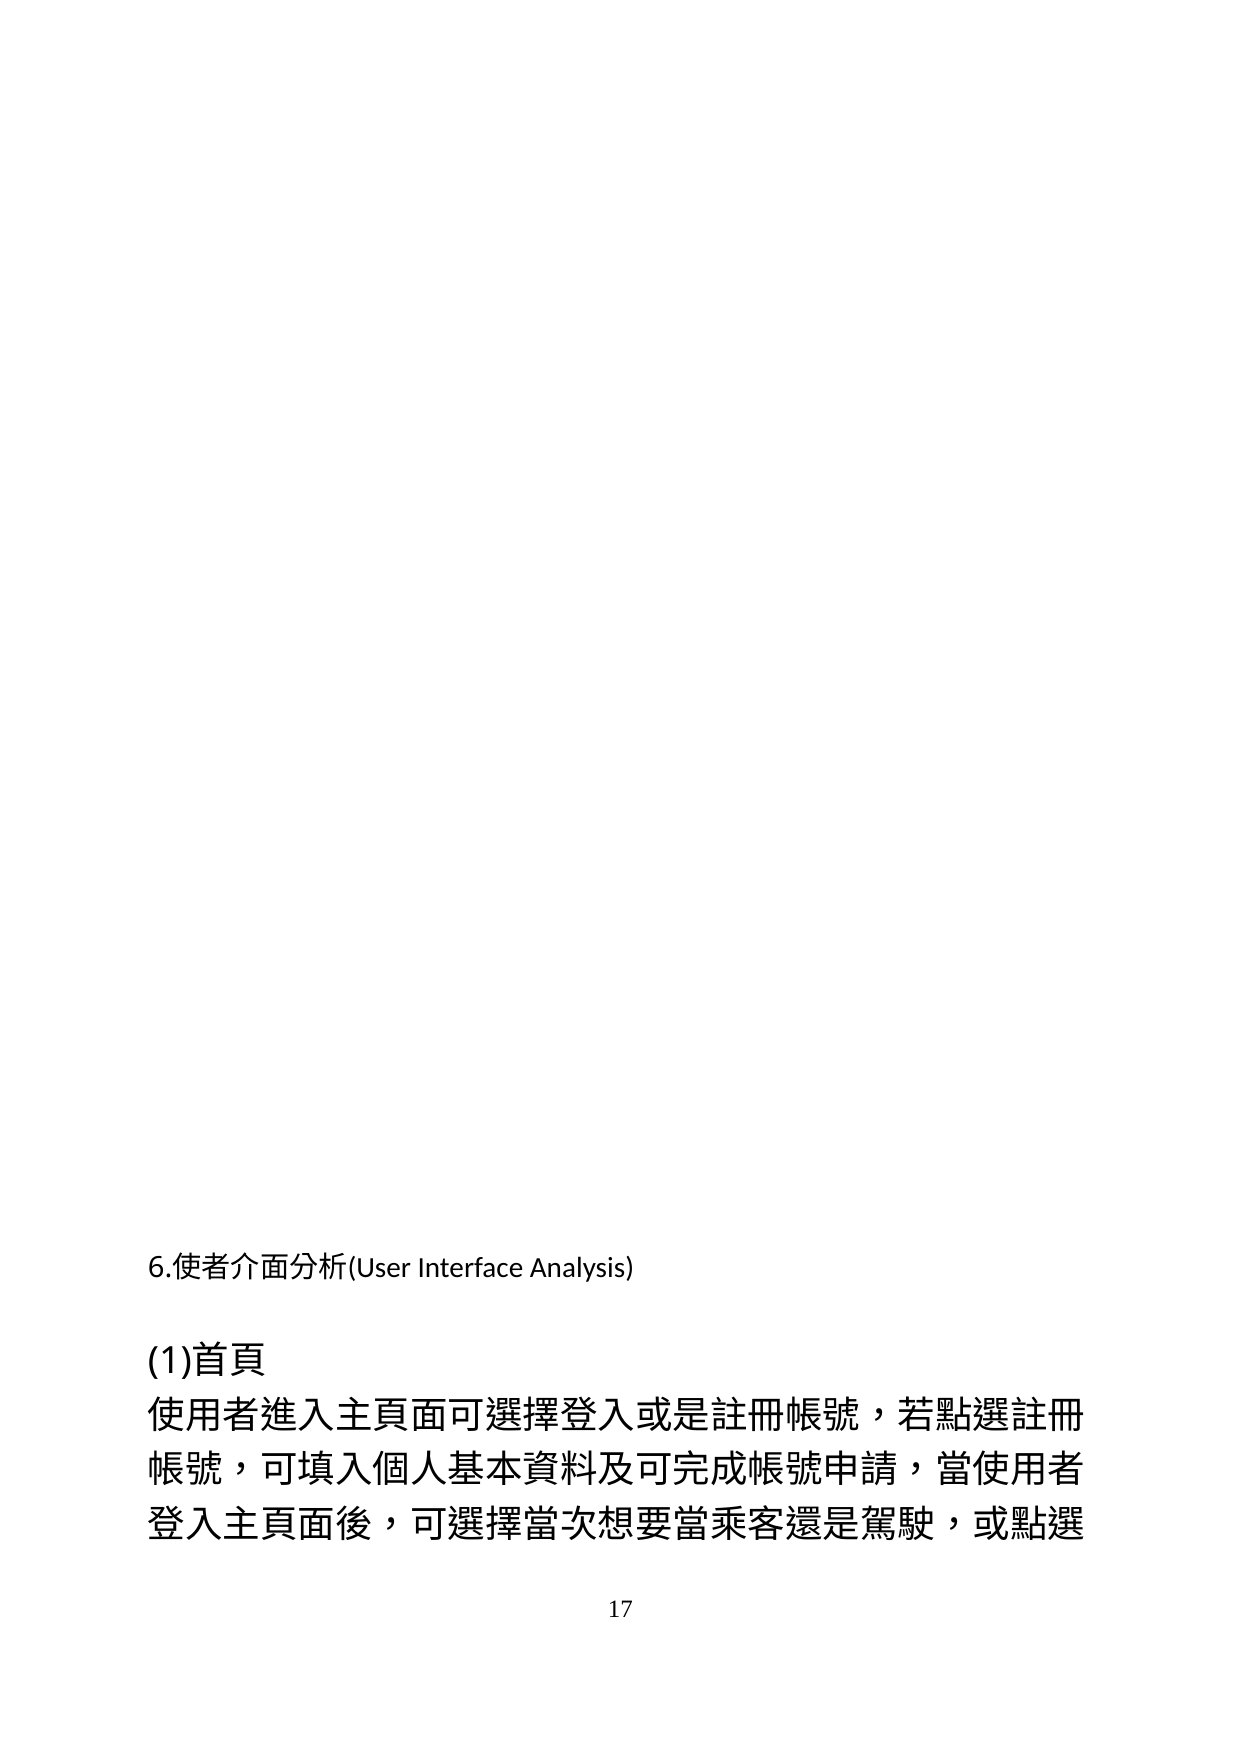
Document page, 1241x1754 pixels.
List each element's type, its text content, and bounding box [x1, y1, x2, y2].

text 6.使者介面分析(User Interface Analysis) [148, 1246, 1092, 1286]
